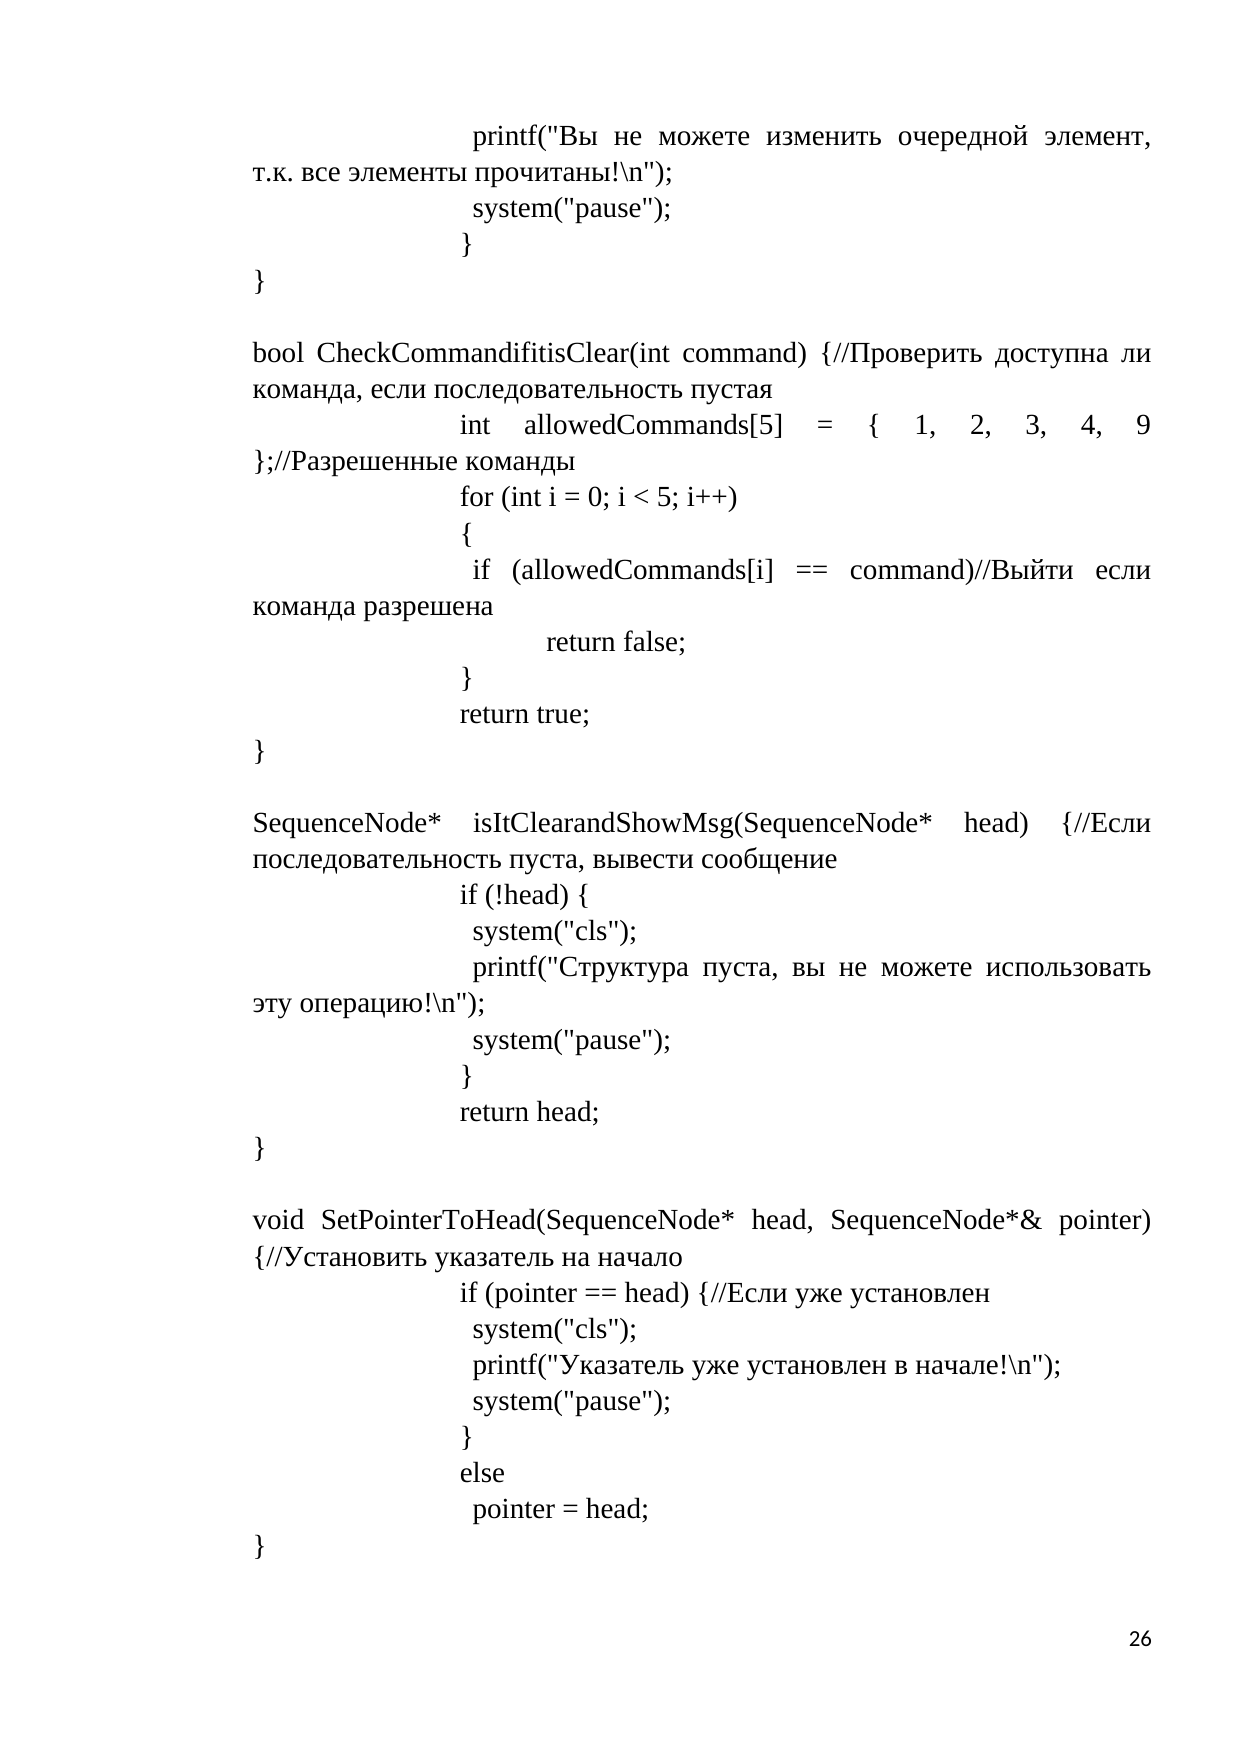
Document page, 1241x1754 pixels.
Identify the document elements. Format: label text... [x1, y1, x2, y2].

list int allowedCommands[5] = { 1, 2, 3, 4, 9 };//Разрешенные команды [252, 407, 1152, 477]
list printf("Указатель уже установлен в начале!\n"); [252, 1347, 1152, 1381]
list pointer = head; [252, 1492, 1152, 1525]
list system("cls"); [252, 913, 1152, 947]
list printf("Вы не можете изменить очередной элемент, т.к. все элементы прочитаны!\n"); [252, 118, 1152, 188]
list system("pause"); [252, 190, 1152, 224]
list } [252, 660, 1152, 694]
list if (allowedCommands[i] == command)//Выйти если команда разрешена [252, 552, 1152, 622]
list system("pause"); [252, 1383, 1152, 1417]
list return true; [252, 696, 1152, 730]
list } [252, 227, 1152, 260]
list if (pointer == head) {//Если уже установлен [252, 1275, 1152, 1308]
list return false; [252, 624, 1152, 658]
list void SetPointerToHead(SequenceNode* head, SequenceNode*& pointer) {//Установить указатель на начало [252, 1202, 1152, 1272]
list if (!head) { [252, 877, 1152, 911]
list } [252, 1130, 1152, 1164]
list system("pause"); [252, 1022, 1152, 1055]
list { [252, 516, 1152, 549]
list system("cls"); [252, 1311, 1152, 1344]
list } [252, 1528, 1152, 1561]
list for (int i = 0; i < 5; i++) [252, 479, 1152, 513]
list } [252, 1058, 1152, 1091]
list SequenceNode* isItClearandShowMsg(SequenceNode* head) {//Если последовательность пуста, вывести сообщение [252, 805, 1152, 874]
list bool CheckCommandifitisClear(int command) {//Проверить доступна ли команда, если последовательность пустая [252, 335, 1152, 405]
list printf("Структура пуста, вы не можете использовать эту операцию!\n"); [252, 949, 1152, 1019]
list } [252, 733, 1152, 766]
list } [252, 263, 1152, 296]
list return head; [252, 1094, 1152, 1128]
list else [252, 1456, 1152, 1489]
list } [252, 1419, 1152, 1453]
